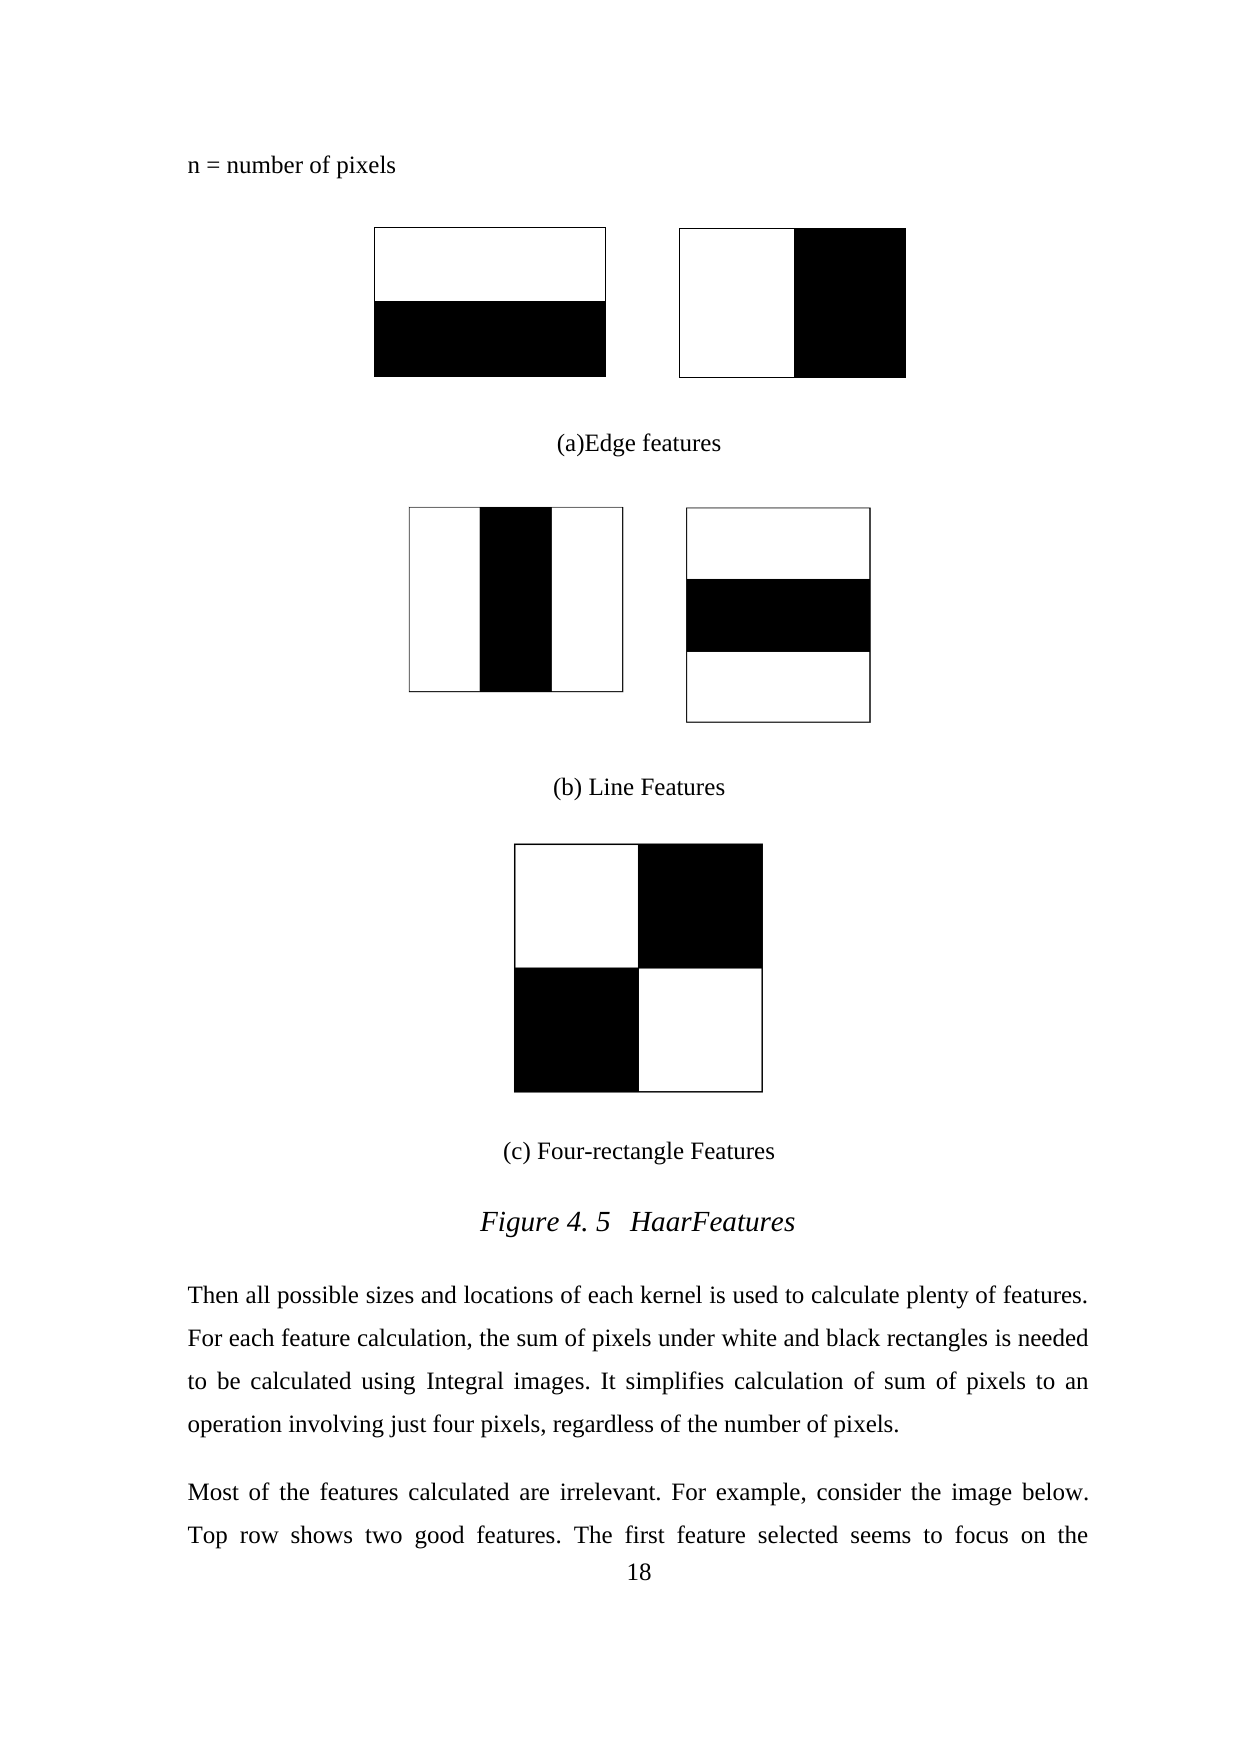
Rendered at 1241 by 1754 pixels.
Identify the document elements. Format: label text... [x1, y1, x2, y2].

text Figure 4. 5 HaarFeatures [187, 1204, 1090, 1238]
text n = number of pixels [187, 150, 1090, 179]
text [187, 1477, 1090, 1549]
text (c) Four-rectangle Features [187, 1136, 1090, 1165]
text (a)Edge features [187, 428, 1090, 457]
text (b) Line Features [187, 772, 1090, 800]
picture [398, 496, 880, 733]
picture [510, 839, 767, 1097]
picture [364, 218, 914, 389]
text Then all possible sizes and locations of each kernel is used to calculate plenty of features. For each feature calculation, the sum of pixels under white and black rectangles is needed to be calculated using Integral images. It simplifies calculation of sum of pixels to an operation involving just four pixels, regardless of the number of pixels. [187, 1280, 1090, 1438]
